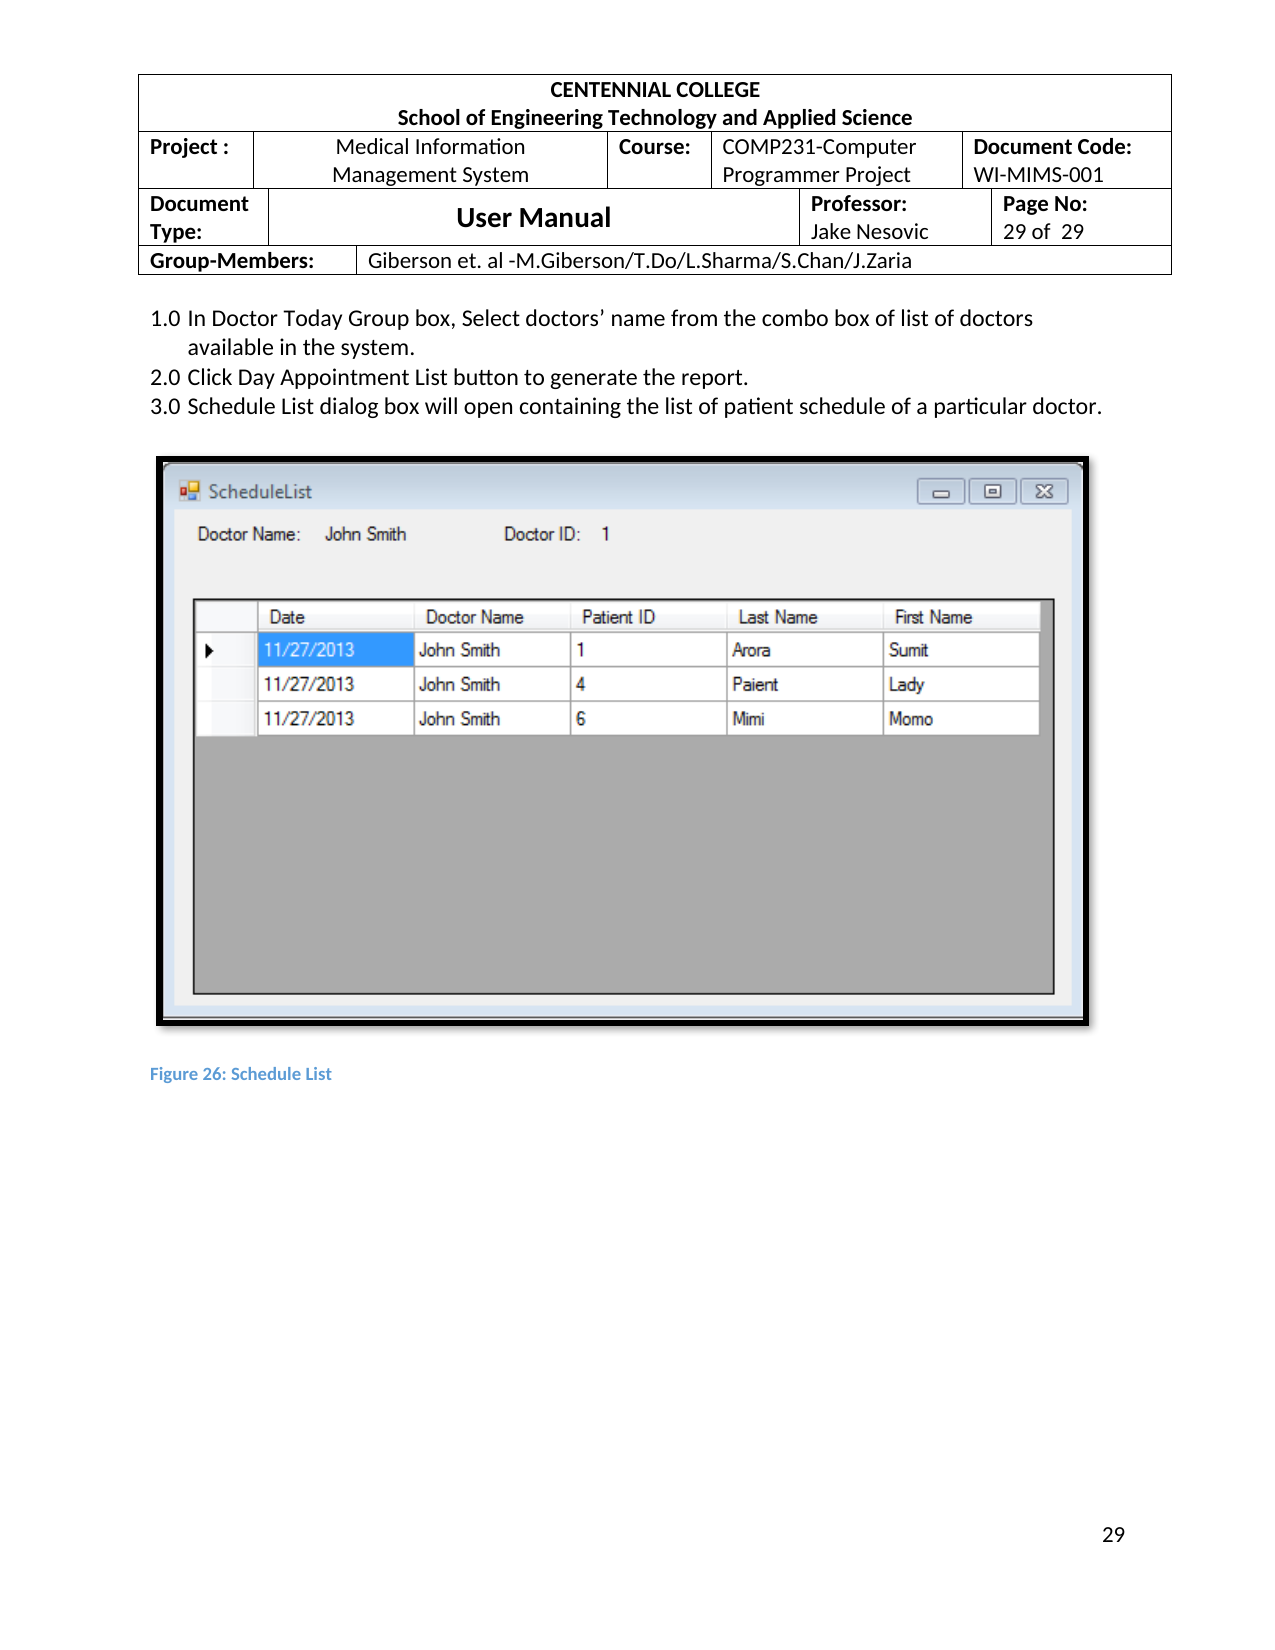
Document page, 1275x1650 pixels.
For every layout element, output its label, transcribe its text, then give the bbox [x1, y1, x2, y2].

list In Doctor Today Group box, Select doctors’ name from the combo box of list of doctors available in the system. [150, 303, 1125, 362]
picture [163, 462, 1083, 1020]
list Schedule List dialog box will open containing the list of patient schedule of a particular doctor. [150, 391, 1125, 420]
list Click Day Appointment List button to generate the report. [150, 362, 1125, 391]
